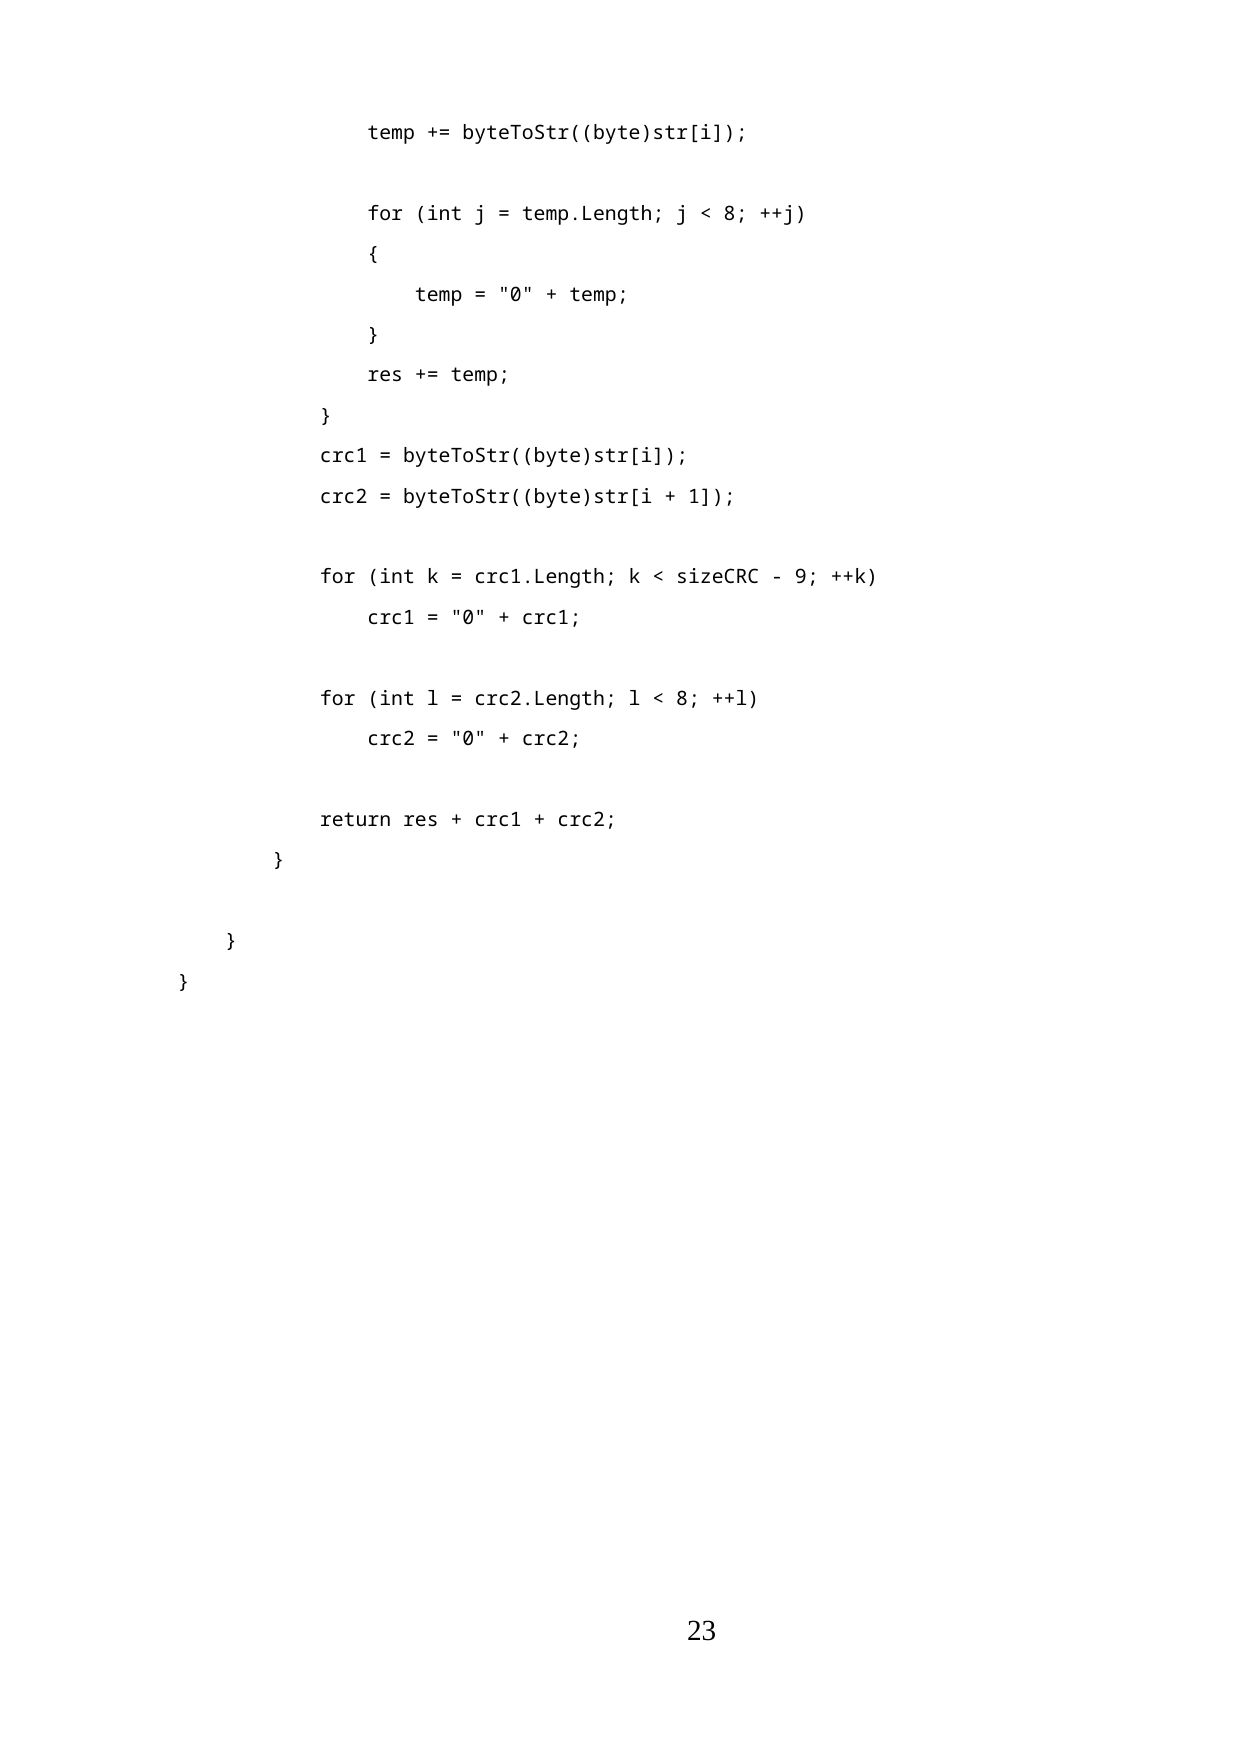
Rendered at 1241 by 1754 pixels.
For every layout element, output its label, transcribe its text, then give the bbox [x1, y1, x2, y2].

text crc2 = byteToStr((byte)str[i + 1]); [177, 482, 1152, 509]
text res += temp; [177, 361, 1152, 388]
text temp = "0" + temp; [177, 280, 1152, 307]
text } [177, 401, 1152, 428]
text } [177, 967, 1152, 994]
text crc1 = "0" + crc1; [177, 603, 1152, 630]
text temp += byteToStr((byte)str[i]); [177, 118, 1152, 145]
text for (int k = crc1.Length; k < sizeCRC - 9; ++k) [177, 563, 1152, 590]
text } [177, 320, 1152, 347]
text crc1 = byteToStr((byte)str[i]); [177, 441, 1152, 468]
text crc2 = "0" + crc2; [177, 724, 1152, 751]
text { [177, 239, 1152, 266]
text } [177, 926, 1152, 953]
text return res + crc1 + crc2; [177, 805, 1152, 832]
text for (int l = crc2.Length; l < 8; ++l) [177, 684, 1152, 711]
text } [177, 846, 1152, 873]
text for (int j = temp.Length; j < 8; ++j) [177, 199, 1152, 226]
